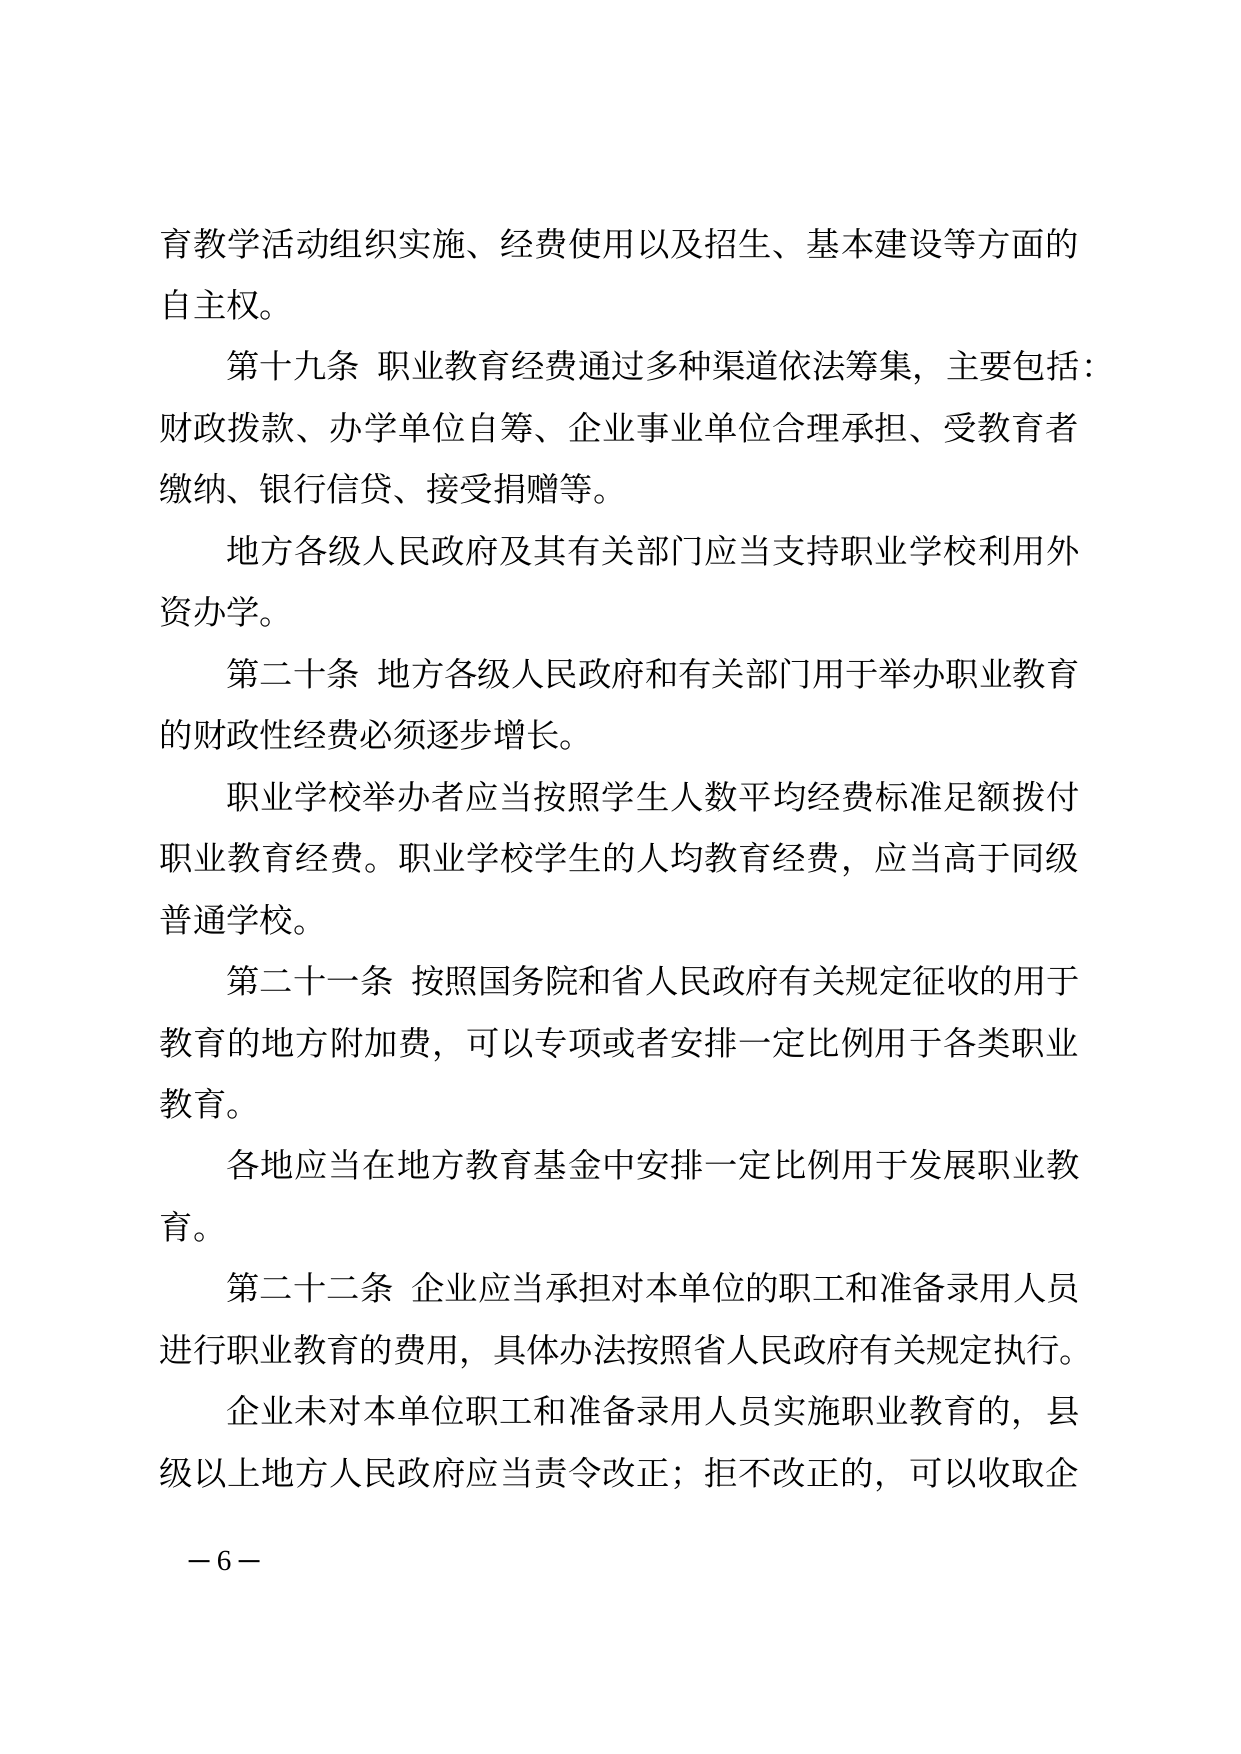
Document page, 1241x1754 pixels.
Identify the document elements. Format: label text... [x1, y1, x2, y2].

text 地方各级人民政府及其有关部门应当支持职业学校利用外资办学。 [159, 514, 1081, 637]
text 第二十条 地方各级人民政府和有关部门用于举办职业教育的财政性经费必须逐步增长。 [159, 637, 1081, 760]
text 第二十二条 企业应当承担对本单位的职工和准备录用人员进行职业教育的费用，具体办法按照省人民政府有关规定执行。 [159, 1252, 1081, 1374]
text 第十九条 职业教育经费通过多种渠道依法筹集，主要包括：财政拨款、办学单位自筹、企业事业单位合理承担、受教育者缴纳、银行信贷、接受捐赠等。 [159, 330, 1081, 514]
text 第二十一条 按照国务院和省人民政府有关规定征收的用于教育的地方附加费，可以专项或者安排一定比例用于各类职业教育。 [159, 944, 1081, 1129]
text 各地应当在地方教育基金中安排一定比例用于发展职业教育。 [159, 1129, 1081, 1252]
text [159, 207, 1081, 330]
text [159, 1374, 1081, 1497]
text 职业学校举办者应当按照学生人数平均经费标准足额拨付职业教育经费。职业学校学生的人均教育经费，应当高于同级普通学校。 [159, 760, 1081, 944]
